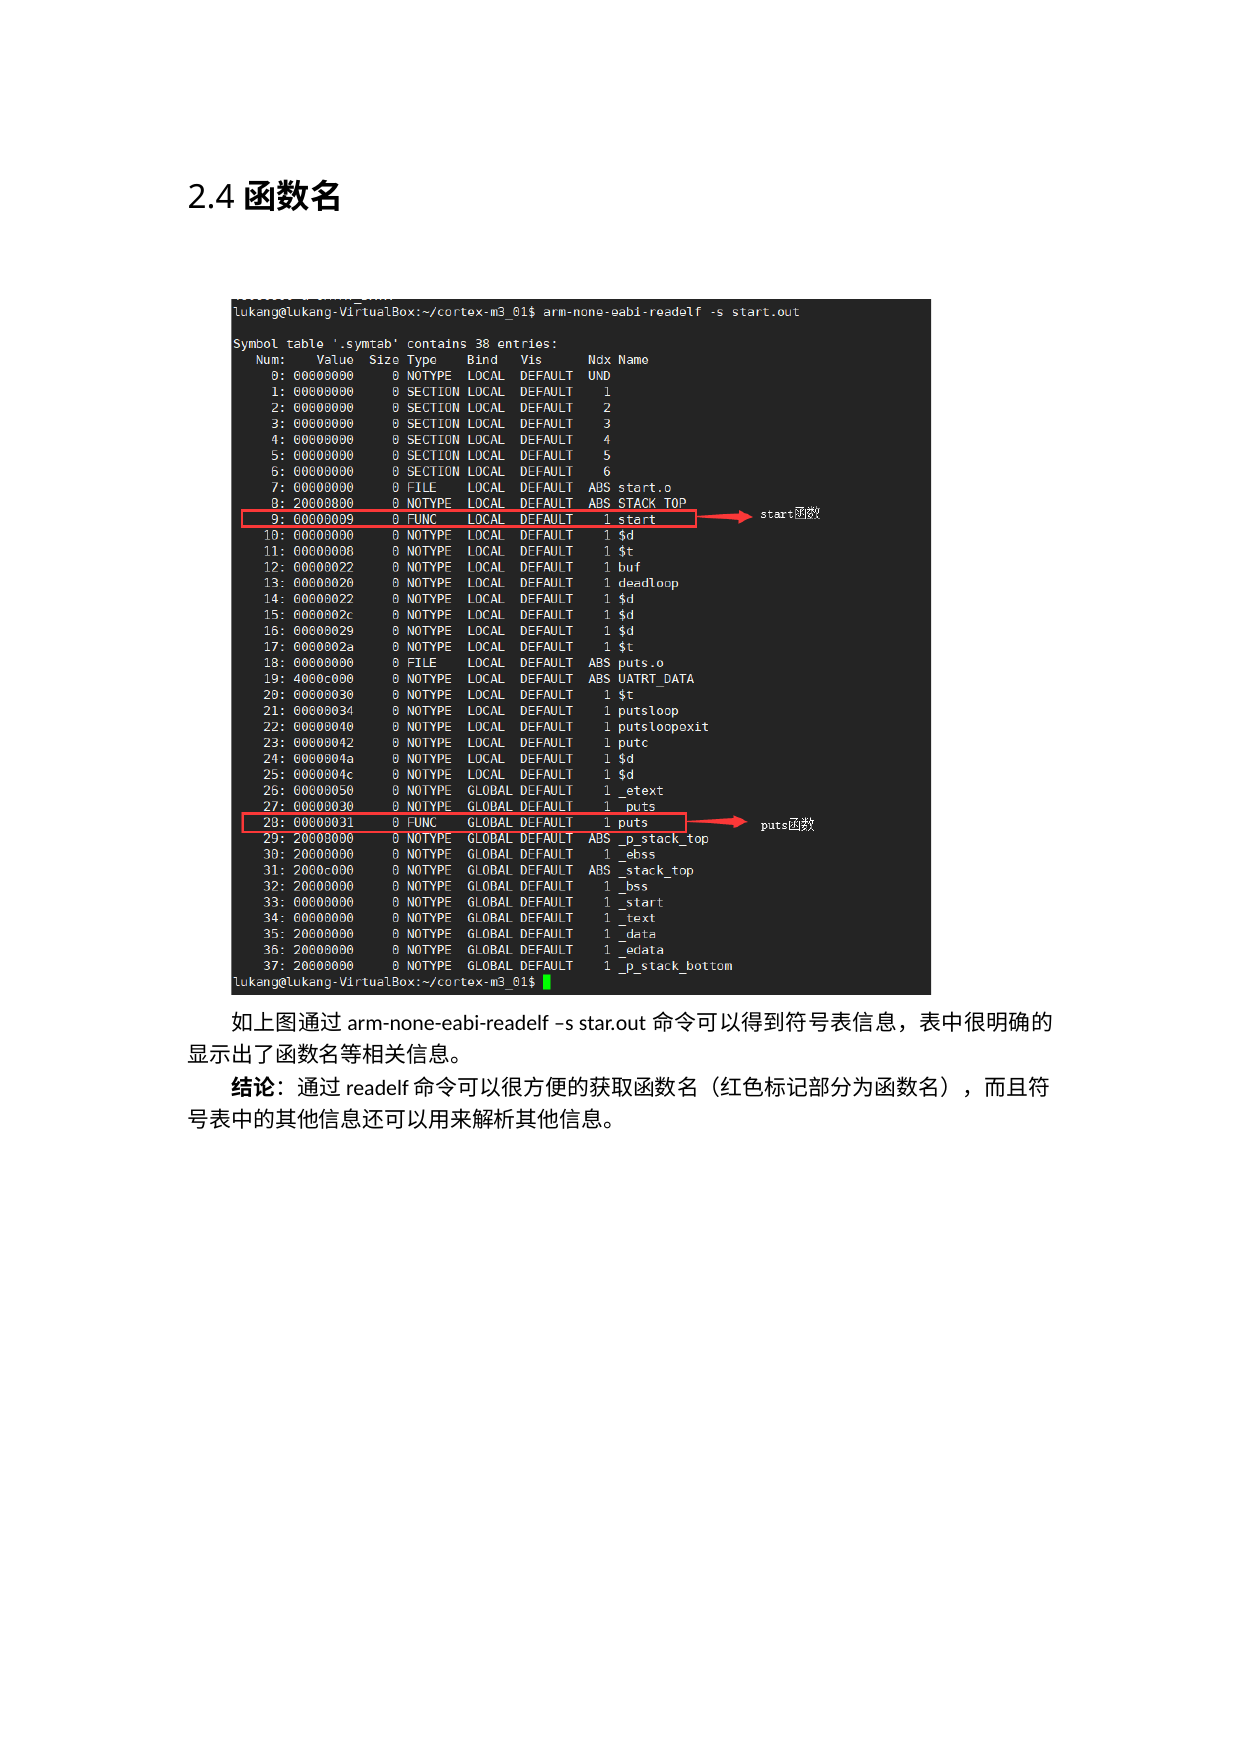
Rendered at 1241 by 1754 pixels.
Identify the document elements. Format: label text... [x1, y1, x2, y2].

picture [231, 299, 932, 995]
text 如上图通过arm-none-eabi-readelf –s star.out 命令可以得到符号表信息，表中很明确的显示出了函数名等相关信息。 [187, 1004, 1053, 1069]
subtitle 函数名 [187, 162, 1053, 227]
text 结论：通过readelf命令可以很方便的获取函数名（红色标记部分为函数名），而且符号表中的其他信息还可以用来解析其他信息。 [187, 1069, 1053, 1134]
